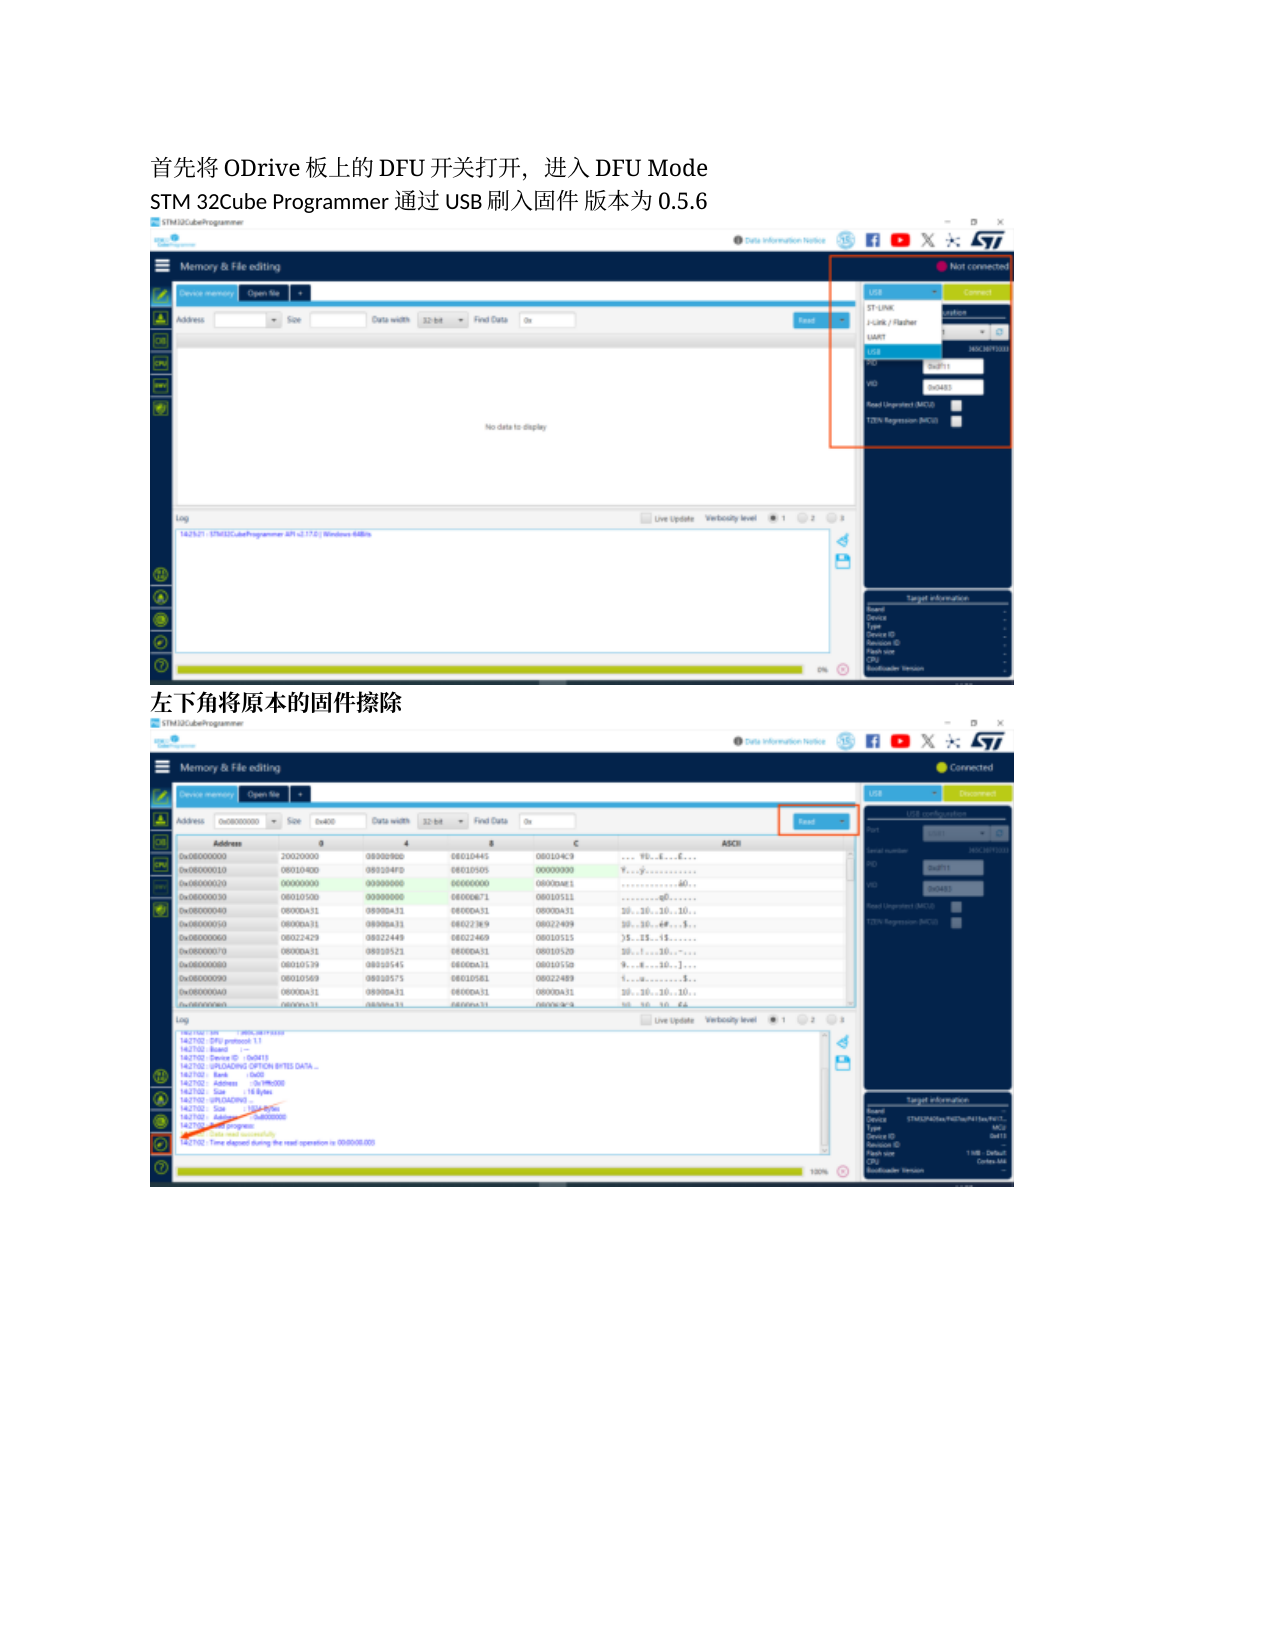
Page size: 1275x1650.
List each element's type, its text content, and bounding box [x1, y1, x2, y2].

text 首先将ODrive板上的DFU开关打开，进入DFU Mode [150, 150, 1125, 183]
picture [150, 717, 1014, 1187]
text STM 32Cube Programmer 通过USB刷入固件 版本为0.5.6 [150, 183, 1125, 216]
picture [150, 216, 1014, 685]
